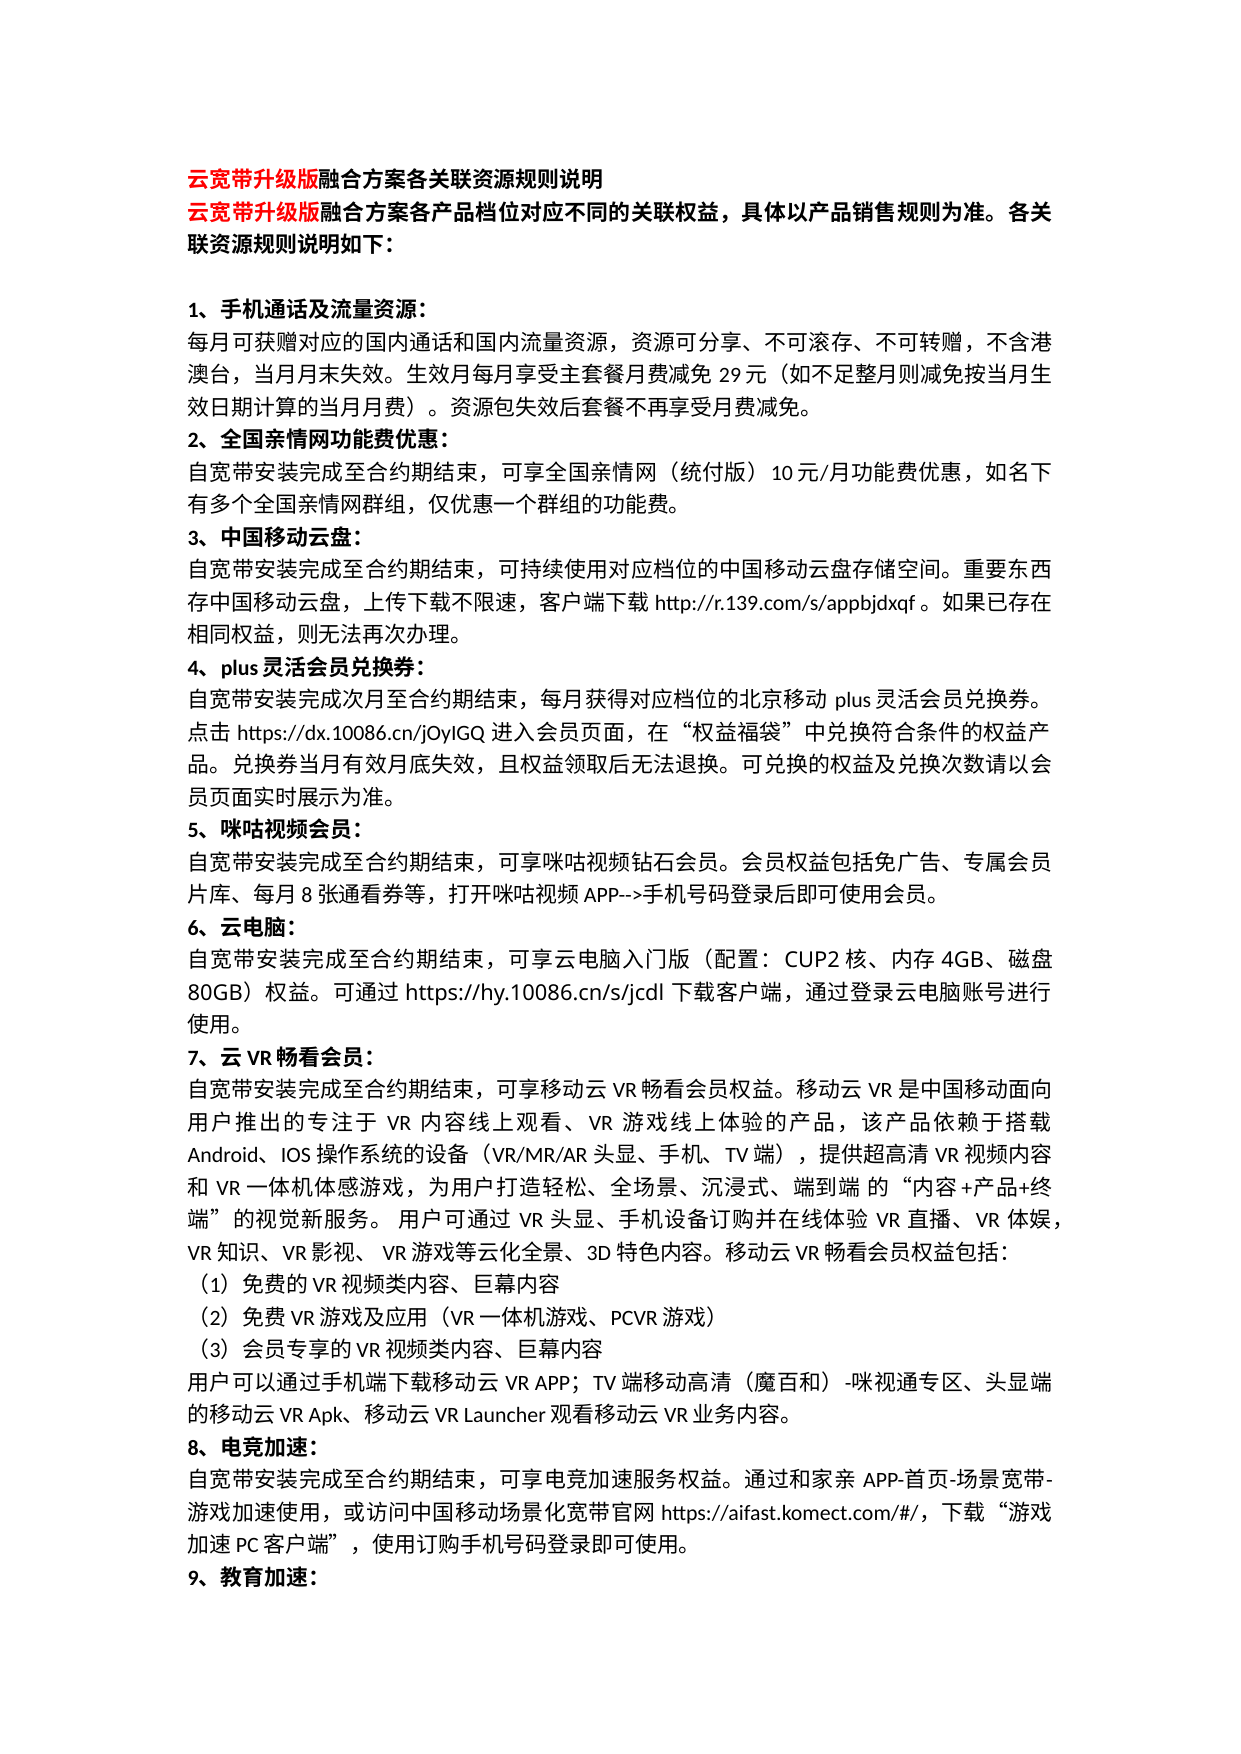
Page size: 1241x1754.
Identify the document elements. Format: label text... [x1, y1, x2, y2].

text 用户可以通过手机端下载移动云VR APP；TV端移动高清（魔百和）-咪视通专区、头显端的移动云VR Apk、移动云VR Launcher观看移动云VR业务内容。 [187, 1364, 1053, 1429]
text 4、plus灵活会员兑换券： [187, 649, 1053, 682]
text 9、教育加速： [187, 1559, 1053, 1592]
text 1、手机通话及流量资源： [187, 292, 1053, 324]
text 8、电竞加速： [187, 1429, 1053, 1462]
text 每月可获赠对应的国内通话和国内流量资源，资源可分享、不可滚存、不可转赠，不含港澳台，当月月末失效。生效月每月享受主套餐月费减免29元（如不足整月则减免按当月生效日期计算的当月月费）。资源包失效后套餐不再享受月费减免。 [187, 324, 1053, 422]
text 自宽带安装完成至合约期结束，可享移动云VR畅看会员权益。移动云 VR 是中国移动面向用户推出的专注于 VR 内容线上观看、VR 游戏线上体验的产品，该产品依赖于搭载 Android、IOS 操作系统的设备（VR/MR/AR 头显、手机、TV 端），提供超高清 VR 视频内容和 VR一体机体感游戏，为用户打造轻松、全场景、沉浸式、端到端 的“内容+产品+终端”的视觉新服务。 用户可通过 VR 头显、手机设备订购并在线体验 VR 直播、VR 体娱，VR 知识、VR 影视、 VR 游戏等云化全景、3D 特色内容。移动云VR畅看会员权益包括： [187, 1072, 1053, 1267]
text 云宽带升级版融合方案各关联资源规则说明 [187, 162, 1053, 194]
text 7、云VR畅看会员： [187, 1039, 1053, 1072]
text （2）免费VR游戏及应用（VR一体机游戏、PCVR游戏） [187, 1299, 1053, 1332]
text 自宽带安装完成至合约期结束，可享云电脑入门版（配置：CUP2核、内存4GB、磁盘80GB）权益。可通过https://hy.10086.cn/s/jcdl 下载客户端，通过登录云电脑账号进行使用。 [187, 942, 1053, 1039]
text 3、中国移动云盘： [187, 519, 1053, 552]
text 自宽带安装完成次月至合约期结束，每月获得对应档位的北京移动plus灵活会员兑换券。点击https://dx.10086.cn/jOyIGQ 进入会员页面，在“权益福袋”中兑换符合条件的权益产品。兑换券当月有效月底失效，且权益领取后无法退换。可兑换的权益及兑换次数请以会员页面实时展示为准。 [187, 682, 1053, 812]
text 自宽带安装完成至合约期结束，可享咪咕视频钻石会员。会员权益包括免广告、专属会员片库、每月8张通看券等，打开咪咕视频APP-->手机号码登录后即可使用会员。 [187, 844, 1053, 909]
text 自宽带安装完成至合约期结束，可享全国亲情网（统付版）10元/月功能费优惠，如名下有多个全国亲情网群组，仅优惠一个群组的功能费。 [187, 454, 1053, 519]
text 6、云电脑： [187, 909, 1053, 942]
text （1）免费的VR视频类内容、巨幕内容 [187, 1267, 1053, 1299]
text 2、全国亲情网功能费优惠： [187, 422, 1053, 454]
text （3）会员专享的VR视频类内容、巨幕内容 [187, 1332, 1053, 1364]
text 自宽带安装完成至合约期结束，可享电竞加速服务权益。通过和家亲APP-首页-场景宽带-游戏加速使用，或访问中国移动场景化宽带官网https://aifast.komect.com/#/，下载“游戏加速PC客户端”，使用订购手机号码登录即可使用。 [187, 1462, 1053, 1559]
text 自宽带安装完成至合约期结束，可持续使用对应档位的中国移动云盘存储空间。重要东西存中国移动云盘，上传下载不限速，客户端下载http://r.139.com/s/appbjdxqf 。如果已存在相同权益，则无法再次办理。 [187, 552, 1053, 649]
text 5、咪咕视频会员： [187, 812, 1053, 844]
text 云宽带升级版融合方案各产品档位对应不同的关联权益，具体以产品销售规则为准。各关联资源规则说明如下： [187, 194, 1053, 259]
